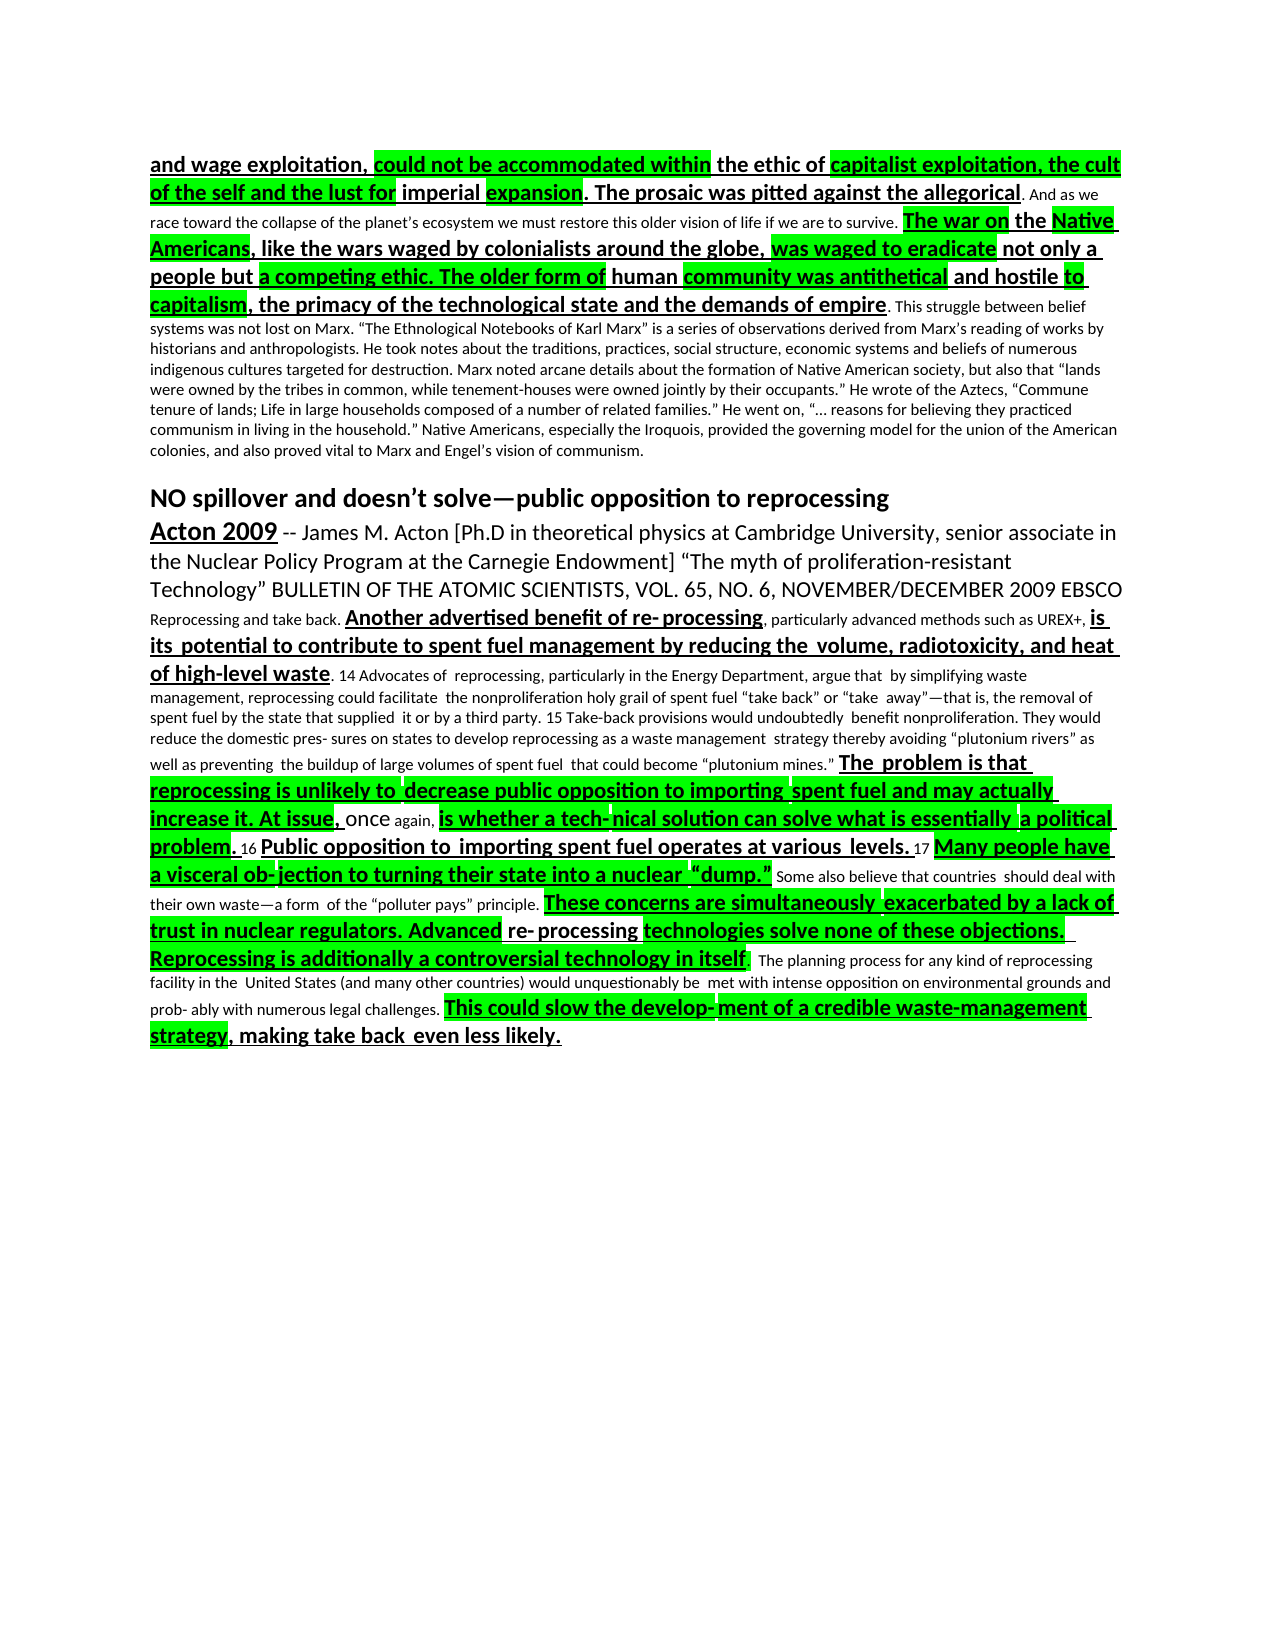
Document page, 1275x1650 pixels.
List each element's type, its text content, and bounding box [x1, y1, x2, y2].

text Reprocessing and take back. Another advertised benefit of re- processing, particularly advanced methods such as UREX+, is its potential to contribute to spent fuel management by reducing the volume, radiotoxicity, and heat of high-level waste. 14 Advocates of reprocessing, particularly in the Energy Department, argue that by simplifying waste management, reprocessing could facilitate the nonproliferation holy grail of spent fuel “take back” or “take away”—that is, the removal of spent fuel by the state that supplied it or by a third party. 15 Take-back provisions would undoubtedly benefit nonproliferation. They would reduce the domestic pres- sures on states to develop reprocessing as a waste management strategy thereby avoiding “plutonium rivers” as well as preventing the buildup of large volumes of spent fuel that could become “plutonium mines.” The problem is that reprocessing is unlikely to decrease public opposition to importing spent fuel and may actually increase it. At issue, once again, is whether a tech- nical solution can solve what is essentially a political problem. 16 Public opposition to importing spent fuel operates at various levels. 17 Many people have a visceral ob- jection to turning their state into a nuclear “dump.” Some also believe that countries should deal with their own waste—a form of the “polluter pays” principle. These concerns are simultaneously exacerbated by a lack of trust in nuclear regulators. Advanced re- processing technologies solve none of these objections. Reprocessing is additionally a controversial technology in itself. The planning process for any kind of reprocessing facility in the United States (and many other countries) would unquestionably be met with intense opposition on environmental grounds and prob- ably with numerous legal challenges. This could slow the develop- ment of a credible waste-management strategy, making take back even less likely. [150, 603, 1125, 1049]
subtitle NO spillover and doesn’t solve—public opposition to reprocessing [150, 481, 1125, 514]
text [150, 150, 1125, 460]
text Acton 2009 -- James M. Acton [Ph.D in theoretical physics at Cambridge University, senior associate in the Nuclear Policy Program at the Carnegie Endowment] “The myth of proliferation-resistant Technology” BULLETIN OF THE ATOMIC SCIENTISTS, VOL. 65, NO. 6, NOVEMBER/DECEMBER 2009 EBSCO [150, 514, 1125, 603]
